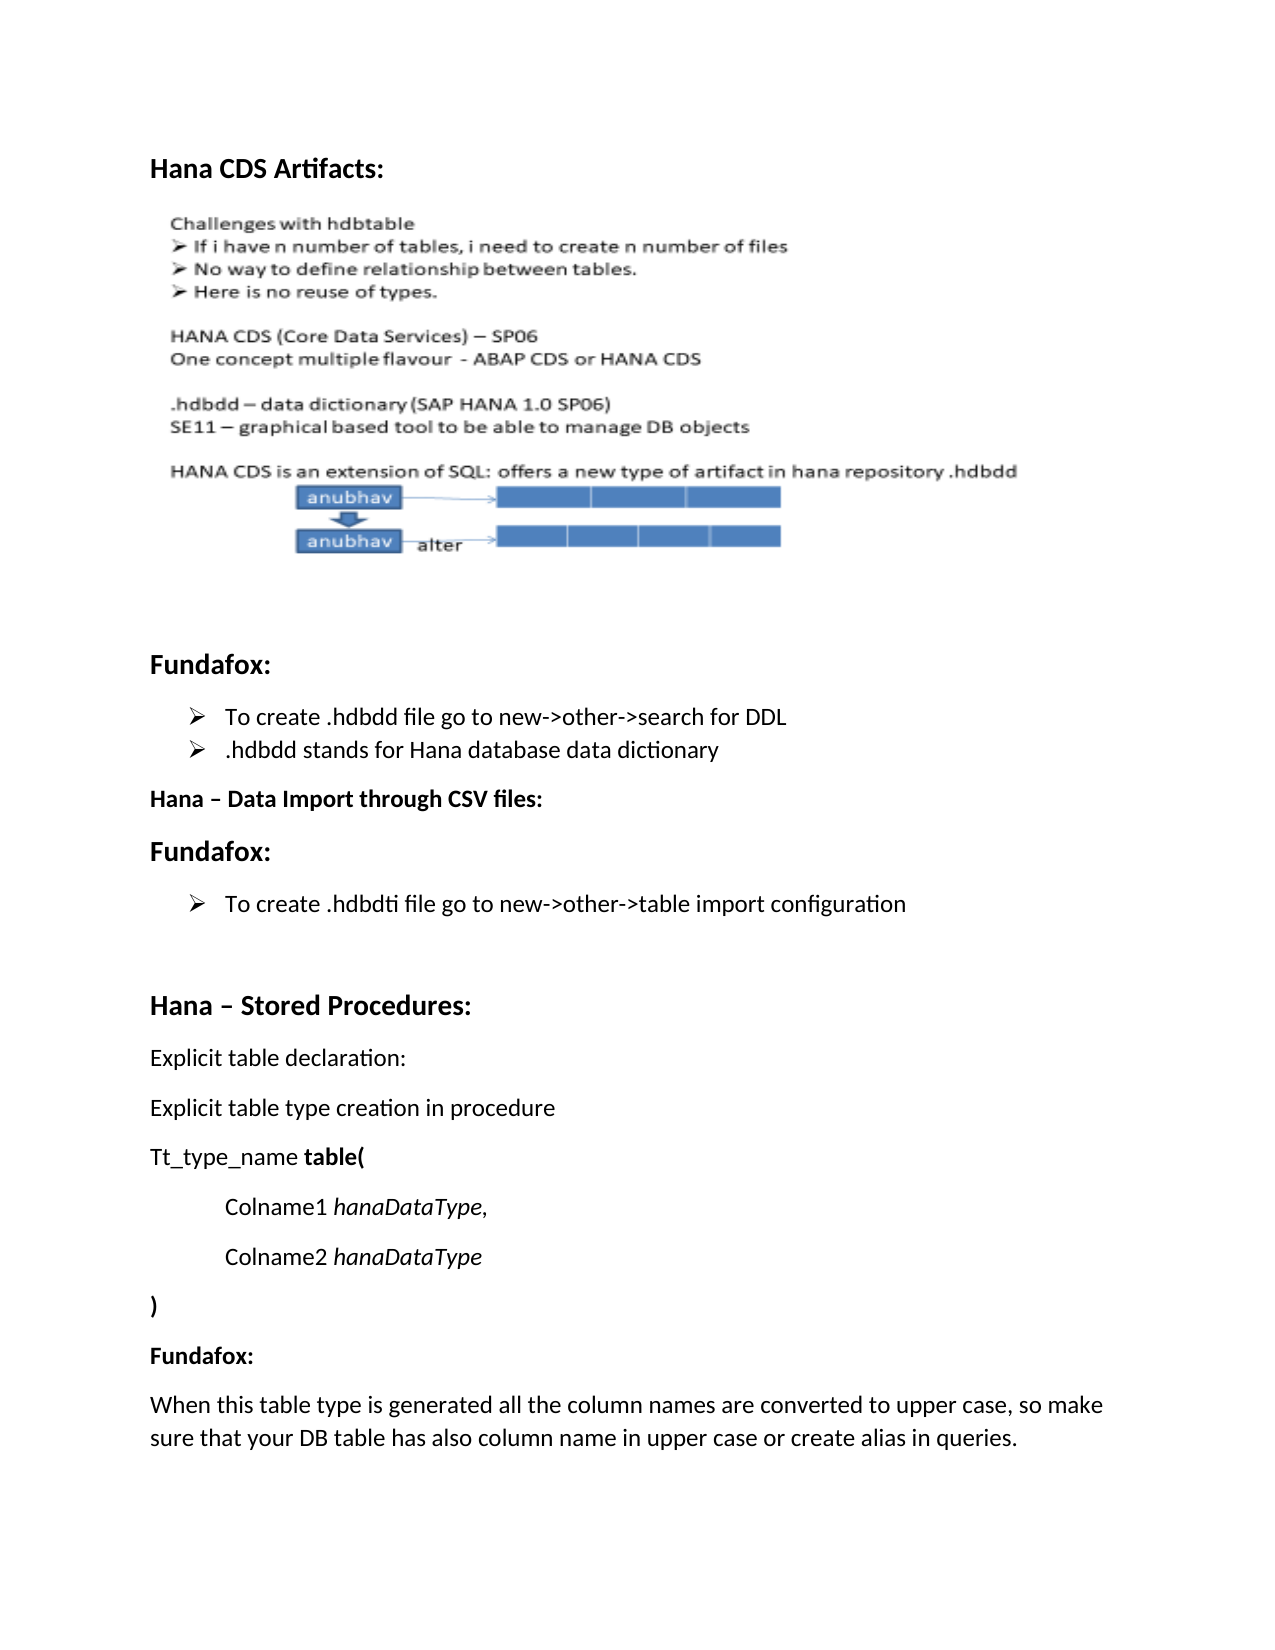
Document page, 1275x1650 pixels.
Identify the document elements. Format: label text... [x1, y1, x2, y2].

text Colname2 hanaDataType [150, 1241, 1125, 1271]
list .hdbdd stands for Hana database data dictionary [187, 734, 1125, 764]
text Colname1 hanaDataType, [150, 1191, 1125, 1222]
text Fundafox: [150, 646, 1125, 681]
picture [150, 205, 1094, 627]
text Hana CDS Artifacts: [150, 150, 1125, 186]
text Hana – Stored Procedures: [150, 987, 1125, 1023]
list To create .hdbdti file go to new->other->table import configuration [187, 888, 1125, 919]
text Explicit table type creation in procedure [150, 1092, 1125, 1122]
text Hana – Data Import through CSV files: [150, 783, 1125, 814]
text ) [150, 1290, 1125, 1321]
text Tt_type_name table( [150, 1142, 1125, 1172]
text Explicit table declaration: [150, 1042, 1125, 1073]
list To create .hdbdd file go to new->other->search for DDL [187, 701, 1125, 731]
text Fundafox: [150, 833, 1125, 869]
text Fundafox: [150, 1340, 1125, 1370]
text When this table type is generated all the column names are converted to upper case, so make sure that your DB table has also column name in upper case or create alias in queries. [150, 1389, 1125, 1453]
